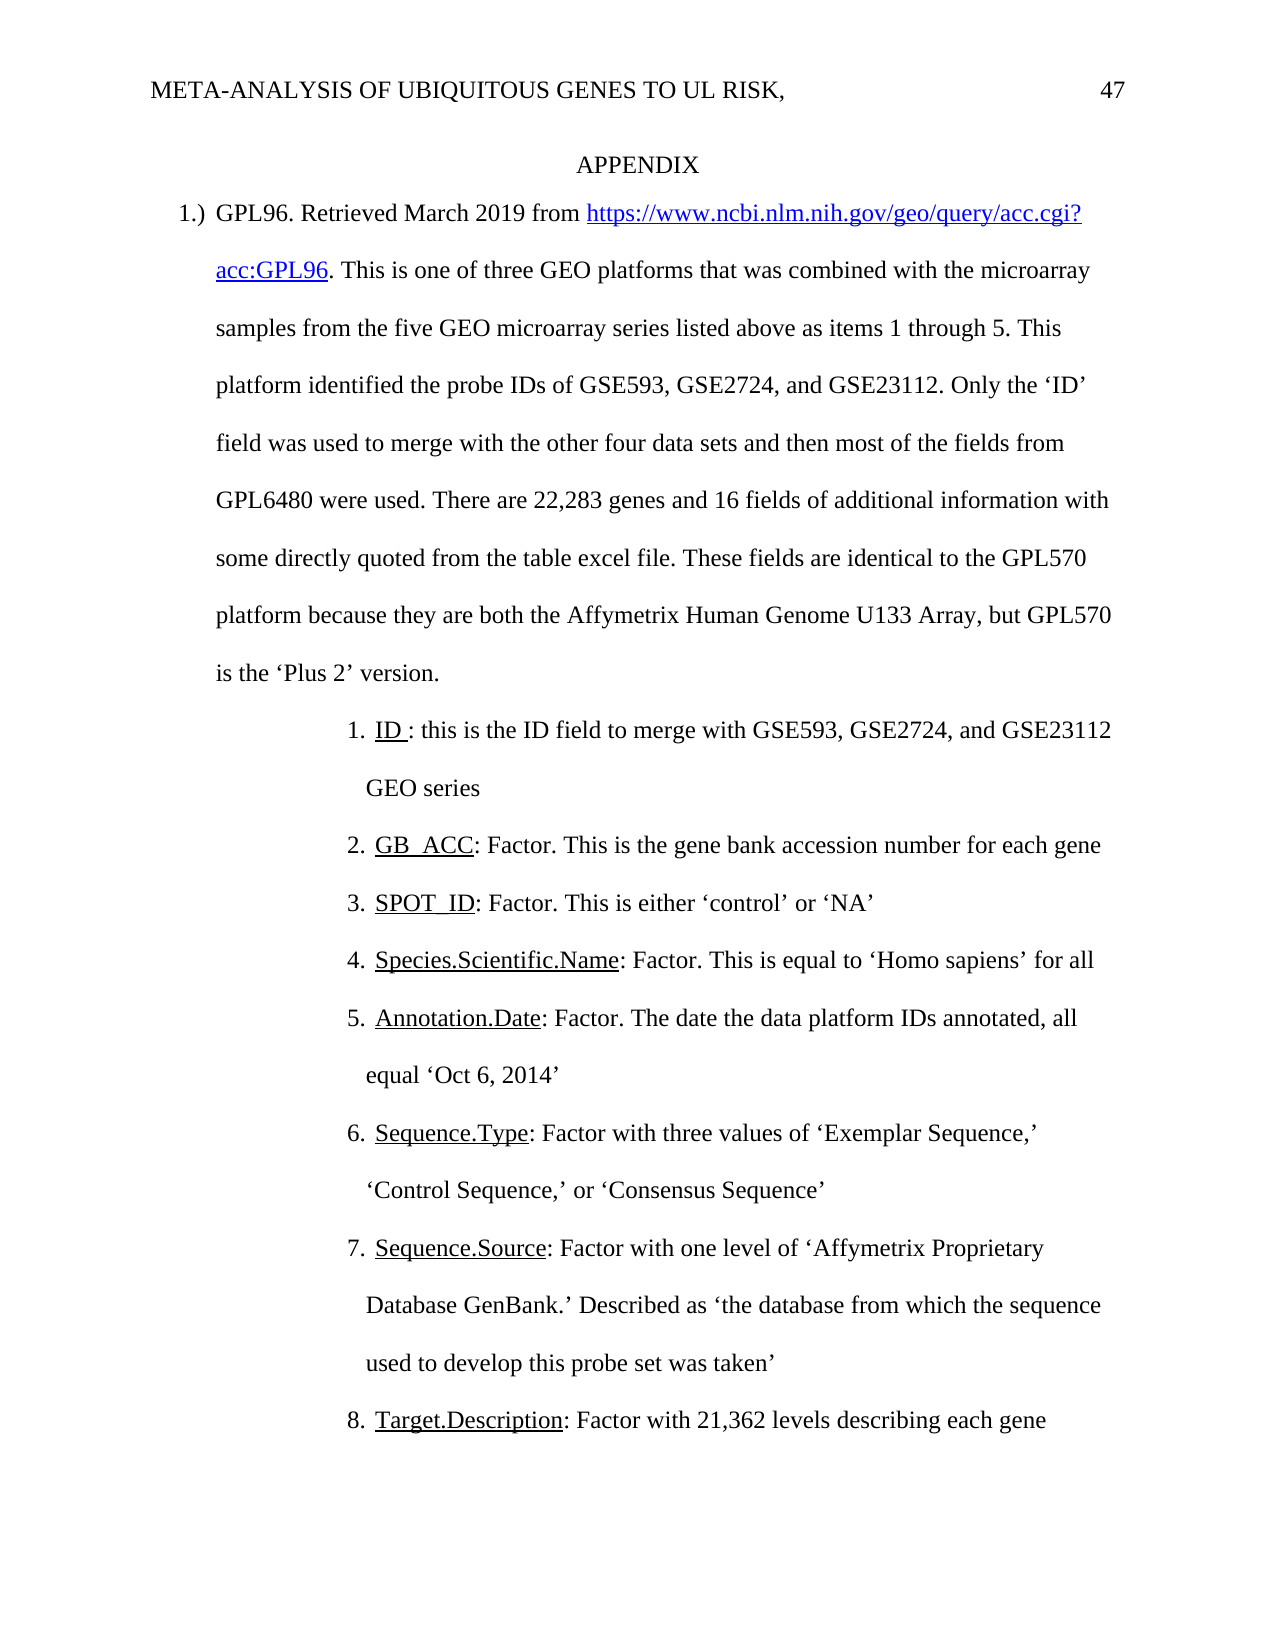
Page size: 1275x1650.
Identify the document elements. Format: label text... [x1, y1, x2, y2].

list Sequence.Type: Factor with three values of ‘Exemplar Sequence,’ ‘Control Sequence,’ or ‘Consensus Sequence’ [347, 1118, 1125, 1204]
list Sequence.Source: Factor with one level of ‘Affymetrix Proprietary Database GenBank.’ Described as ‘the database from which the sequence used to develop this probe set was taken’ [347, 1233, 1125, 1376]
list ID : this is the ID field to merge with GSE593, GSE2724, and GSE23112 GEO series [347, 715, 1125, 801]
list GPL96. Retrieved March 2019 from https://www.ncbi.nlm.nih.gov/geo/query/acc.cgi?acc:GPL96. This is one of three GEO platforms that was combined with the microarray samples from the five GEO microarray series listed above as items 1 through 5. This platform identified the probe IDs of GSE593, GSE2724, and GSE23112. Only the ‘ID’ field was used to merge with the other four data sets and then most of the fields from GPL6480 were used. There are 22,283 genes and 16 fields of additional information with some directly quoted from the table excel file. These fields are identical to the GPL570 platform because they are both the Affymetrix Human Genome U133 Array, but GPL570 is the ‘Plus 2’ version. [178, 198, 1125, 686]
list GB_ACC: Factor. This is the gene bank accession number for each gene [347, 830, 1125, 859]
list Target.Description: Factor with 21,362 levels describing each gene [347, 1405, 1125, 1434]
text Appendix [150, 150, 1125, 179]
list Species.Scientific.Name: Factor. This is equal to ‘Homo sapiens’ for all [347, 945, 1125, 974]
list SPOT_ID: Factor. This is either ‘control’ or ‘NA’ [347, 888, 1125, 916]
list Annotation.Date: Factor. The date the data platform IDs annotated, all equal ‘Oct 6, 2014’ [347, 1003, 1125, 1089]
